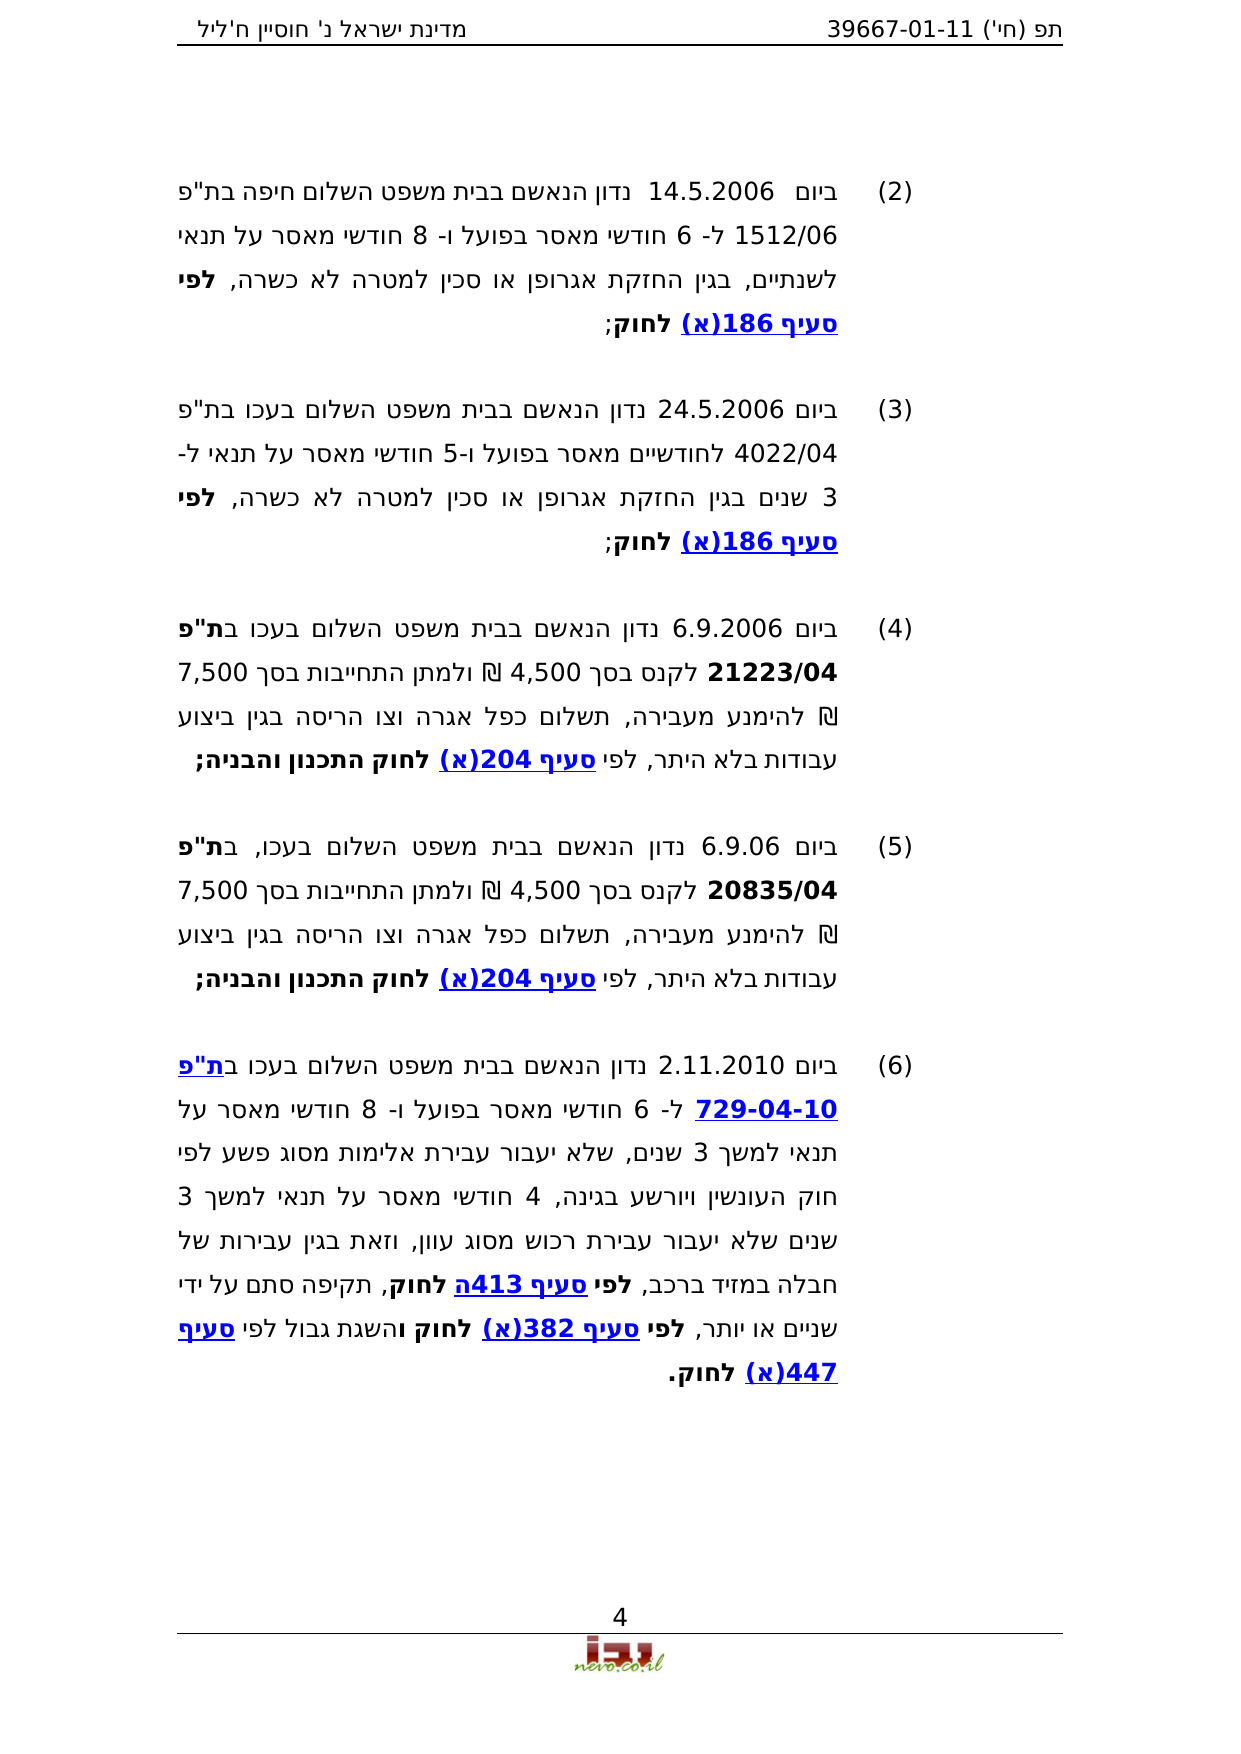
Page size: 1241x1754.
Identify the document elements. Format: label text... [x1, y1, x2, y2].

text (6) ביום 2.11.2010 נדון הנאשם בבית משפט השלום בעכו בת"פ 729-04-10 ל- 6 חודשי מאסר בפועל ו- 8 חודשי מאסר על תנאי למשך 3 שנים, שלא יעבור עבירת אלימות מסוג פשע לפי חוק העונשין ויורשע בגינה, 4 חודשי מאסר על תנאי למשך 3 שנים שלא יעבור עבירת רכוש מסוג עוון, וזאת בגין עבירות של חבלה במזיד ברכב, לפי סעיף 413ה לחוק, תקיפה סתם על ידי שניים או יותר, לפי סעיף 382(א) לחוק והשגת גבול לפי סעיף 447(א) לחוק. [177, 1051, 913, 1387]
text (3) ביום 24.5.2006 נדון הנאשם בבית משפט השלום בעכו בת"פ 4022/04 לחודשיים מאסר בפועל ו-5 חודשי מאסר על תנאי ל- 3 שנים בגין החזקת אגרופן או סכין למטרה לא כשרה, לפי סעיף 186(א) לחוק; [177, 396, 913, 556]
text (4) ביום 6.9.2006 נדון הנאשם בבית משפט השלום בעכו בת"פ 21223/04 לקנס בסך 4,500 ₪ ולמתן התחייבות בסך 7,500 ₪ להימנע מעבירה, תשלום כפל אגרה וצו הריסה בגין ביצוע עבודות בלא היתר, לפי סעיף 204(א) לחוק התכנון והבניה; [177, 614, 913, 775]
picture [574, 1635, 666, 1673]
text (2) ביום 14.5.2006 נדון הנאשם בבית משפט השלום חיפה בת"פ 1512/06 ל- 6 חודשי מאסר בפועל ו- 8 חודשי מאסר על תנאי לשנתיים, בגין החזקת אגרופן או סכין למטרה לא כשרה, לפי סעיף 186(א) לחוק; [177, 177, 913, 338]
text (5) ביום 6.9.06 נדון הנאשם בבית משפט השלום בעכו, בת"פ 20835/04 לקנס בסך 4,500 ₪ ולמתן התחייבות בסך 7,500 ₪ להימנע מעבירה, תשלום כפל אגרה וצו הריסה בגין ביצוע עבודות בלא היתר, לפי סעיף 204(א) לחוק התכנון והבניה; [177, 832, 913, 993]
